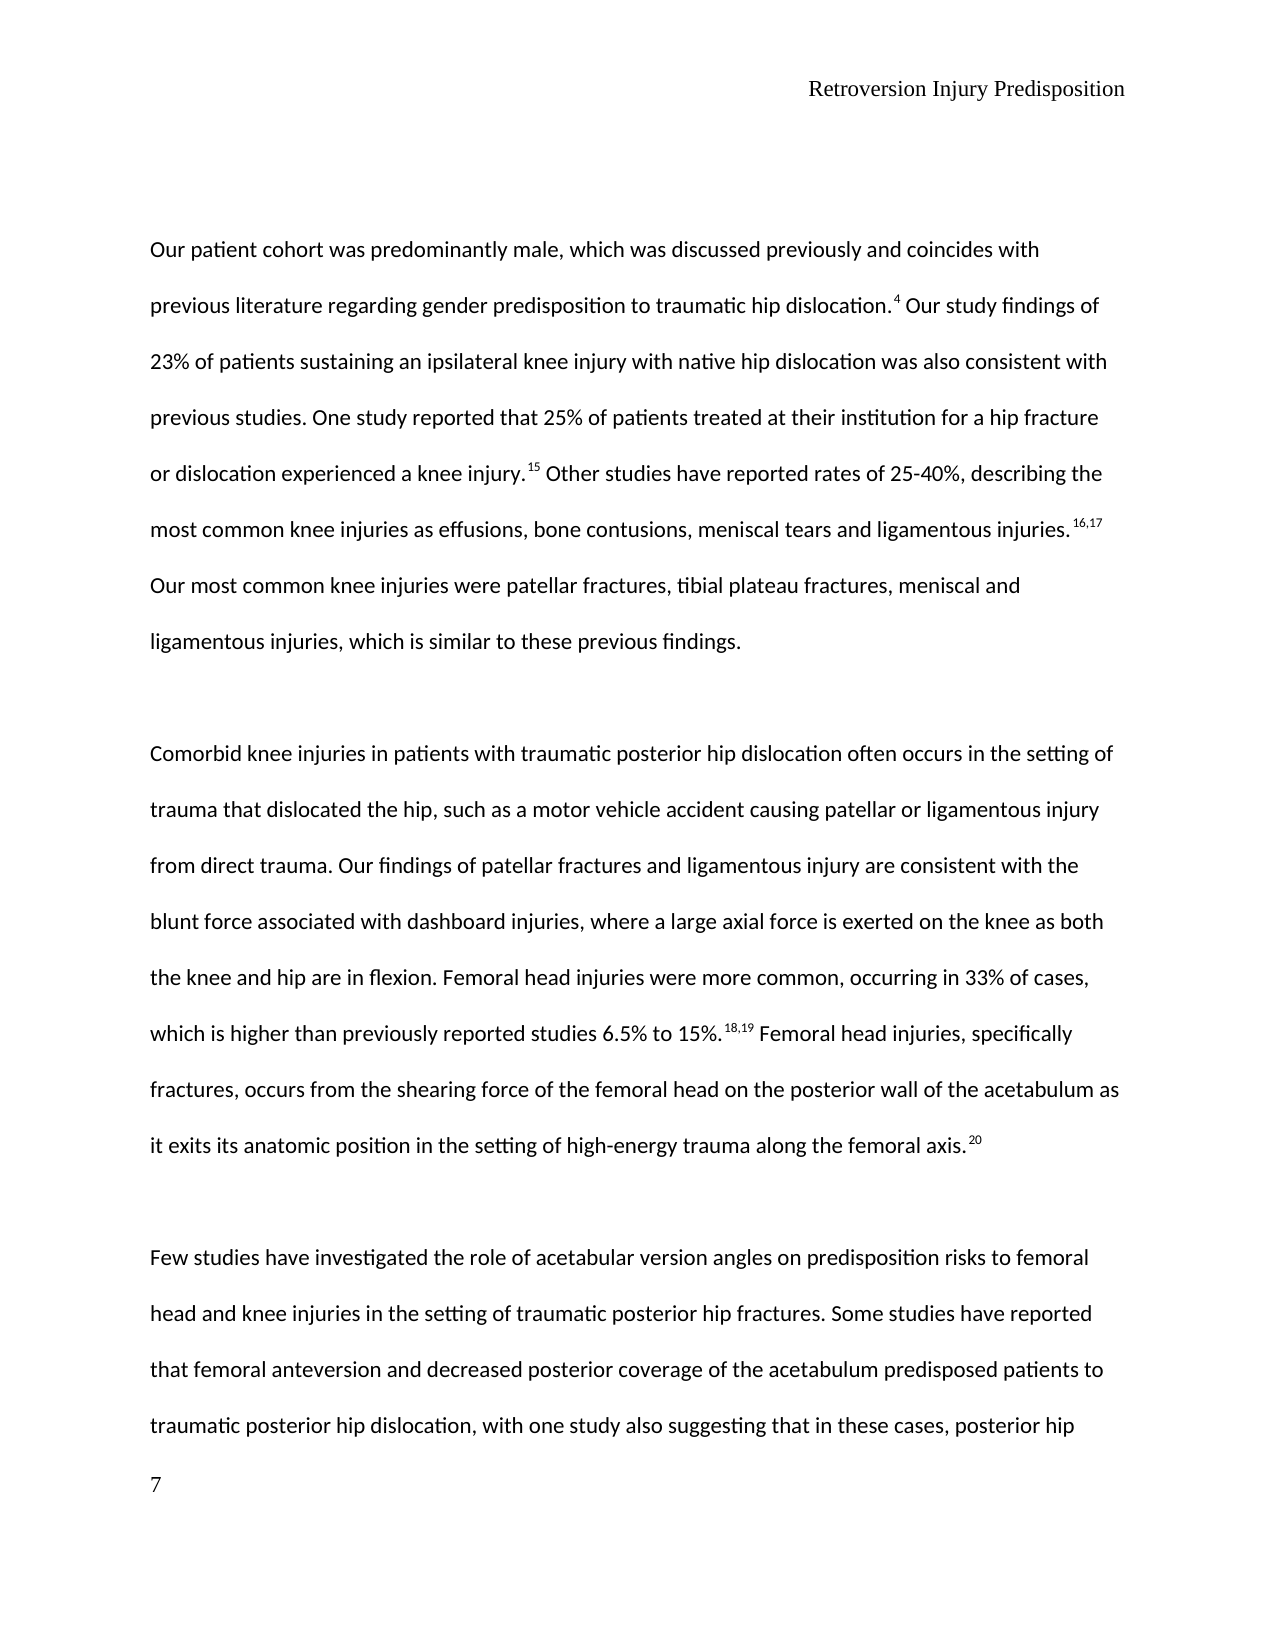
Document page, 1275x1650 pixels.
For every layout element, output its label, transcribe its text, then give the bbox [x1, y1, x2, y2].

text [150, 1243, 1125, 1440]
text Our patient cohort was predominantly male, which was discussed previously and coincides with previous literature regarding gender predisposition to traumatic hip dislocation.4 Our study findings of 23% of patients sustaining an ipsilateral knee injury with native hip dislocation was also consistent with previous studies. One study reported that 25% of patients treated at their institution for a hip fracture or dislocation experienced a knee injury.15 Other studies have reported rates of 25-40%, describing the most common knee injuries as effusions, bone contusions, meniscal tears and ligamentous injuries.16,17 Our most common knee injuries were patellar fractures, tibial plateau fractures, meniscal and ligamentous injuries, which is similar to these previous findings. [150, 235, 1125, 655]
text Comorbid knee injuries in patients with traumatic posterior hip dislocation often occurs in the setting of trauma that dislocated the hip, such as a motor vehicle accident causing patellar or ligamentous injury from direct trauma. Our findings of patellar fractures and ligamentous injury are consistent with the blunt force associated with dashboard injuries, where a large axial force is exerted on the knee as both the knee and hip are in flexion. Femoral head injuries were more common, occurring in 33% of cases, which is higher than previously reported studies 6.5% to 15%.18,19 Femoral head injuries, specifically fractures, occurs from the shearing force of the femoral head on the posterior wall of the acetabulum as it exits its anatomic position in the setting of high-energy trauma along the femoral axis.20 [150, 739, 1125, 1159]
